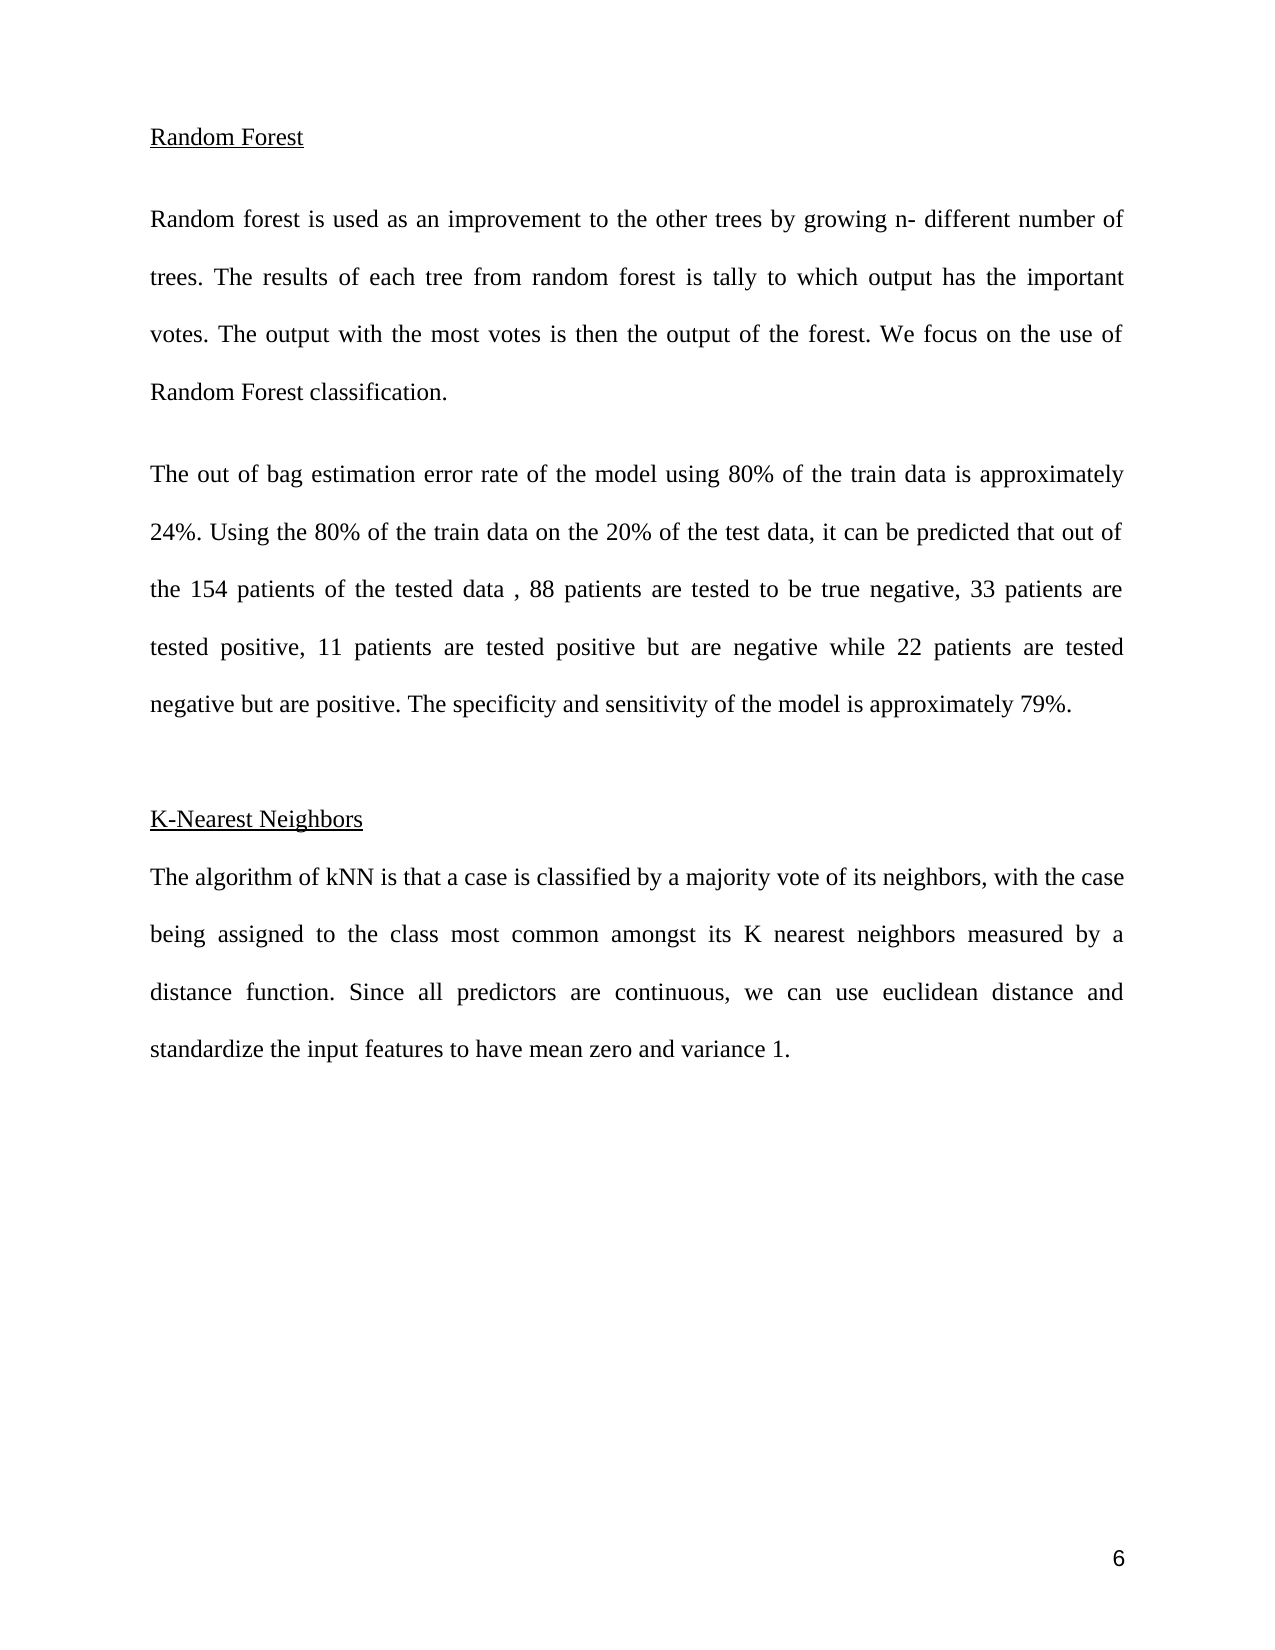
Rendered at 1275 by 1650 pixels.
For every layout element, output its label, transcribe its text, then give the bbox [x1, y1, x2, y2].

text Random forest is used as an improvement to the other trees by growing n- different number of trees. The results of each tree from random forest is tally to which output has the important votes. The output with the most votes is then the output of the forest. We focus on the use of Random Forest classification. [150, 204, 1125, 406]
text K-Nearest Neighbors [150, 804, 1125, 833]
text The algorithm of kNN is that a case is classified by a majority vote of its neighbors, with the case being assigned to the class most common amongst its K nearest neighbors measured by a distance function. Since all predictors are continuous, we can use euclidean distance and standardize the input features to have mean zero and variance 1. [150, 862, 1125, 1063]
text Random Forest [150, 122, 1125, 151]
text The out of bag estimation error rate of the model using 80% of the train data is approximately 24%. Using the 80% of the train data on the 20% of the test data, it can be predicted that out of the 154 patients of the tested data , 88 patients are tested to be true negative, 33 patients are tested positive, 11 patients are tested positive but are negative while 22 patients are tested negative but are positive. The specificity and sensitivity of the model is approximately 79%. [150, 459, 1125, 718]
